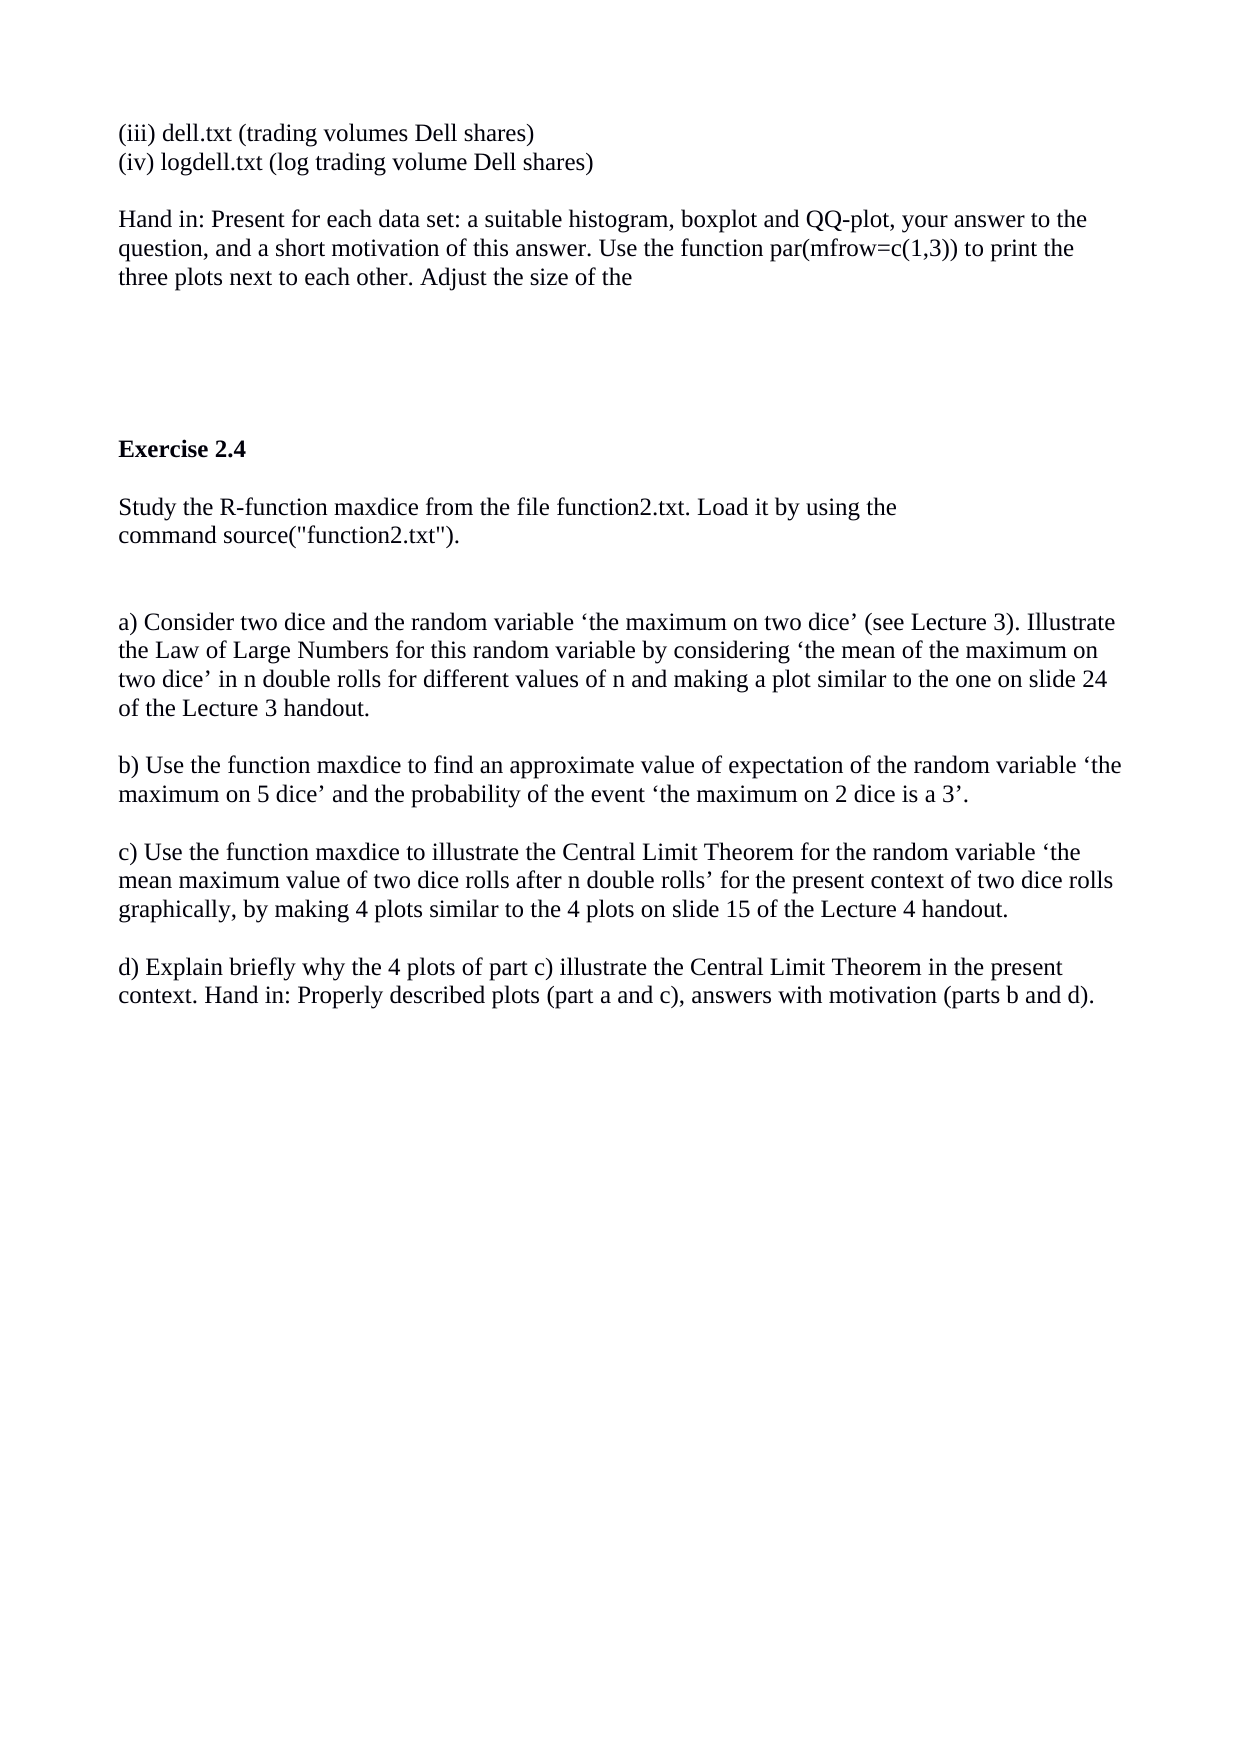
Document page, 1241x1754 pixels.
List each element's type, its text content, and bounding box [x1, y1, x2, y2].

list Study the R-function maxdice from the file function2.txt. Load it by using the [118, 492, 1122, 521]
text a) Consider two dice and the random variable ‘the maximum on two dice’ (see Lecture 3). Illustrate the Law of Large Numbers for this random variable by considering ‘the mean of the maximum on two dice’ in n double rolls for different values of n and making a plot similar to the one on slide 24 of the Lecture 3 handout. [118, 607, 1122, 722]
text c) Use the function maxdice to illustrate the Central Limit Theorem for the random variable ‘the mean maximum value of two dice rolls after n double rolls’ for the present context of two dice rolls graphically, by making 4 plots similar to the 4 plots on slide 15 of the Lecture 4 handout. [118, 837, 1122, 923]
text b) Use the function maxdice to find an approximate value of expectation of the random variable ‘the maximum on 5 dice’ and the probability of the event ‘the maximum on 2 dice is a 3’. [118, 751, 1122, 808]
text command source("function2.txt"). [118, 521, 1122, 549]
text (iv) logdell.txt (log trading volume Dell shares) [118, 147, 1122, 176]
text d) Explain briefly why the 4 plots of part c) illustrate the Central Limit Theorem in the present context. Hand in: Properly described plots (part a and c), answers with motivation (parts b and d). [118, 952, 1122, 1009]
list Exercise 2.4 [118, 434, 1122, 463]
text (iii) dell.txt (trading volumes Dell shares) [118, 118, 1122, 147]
